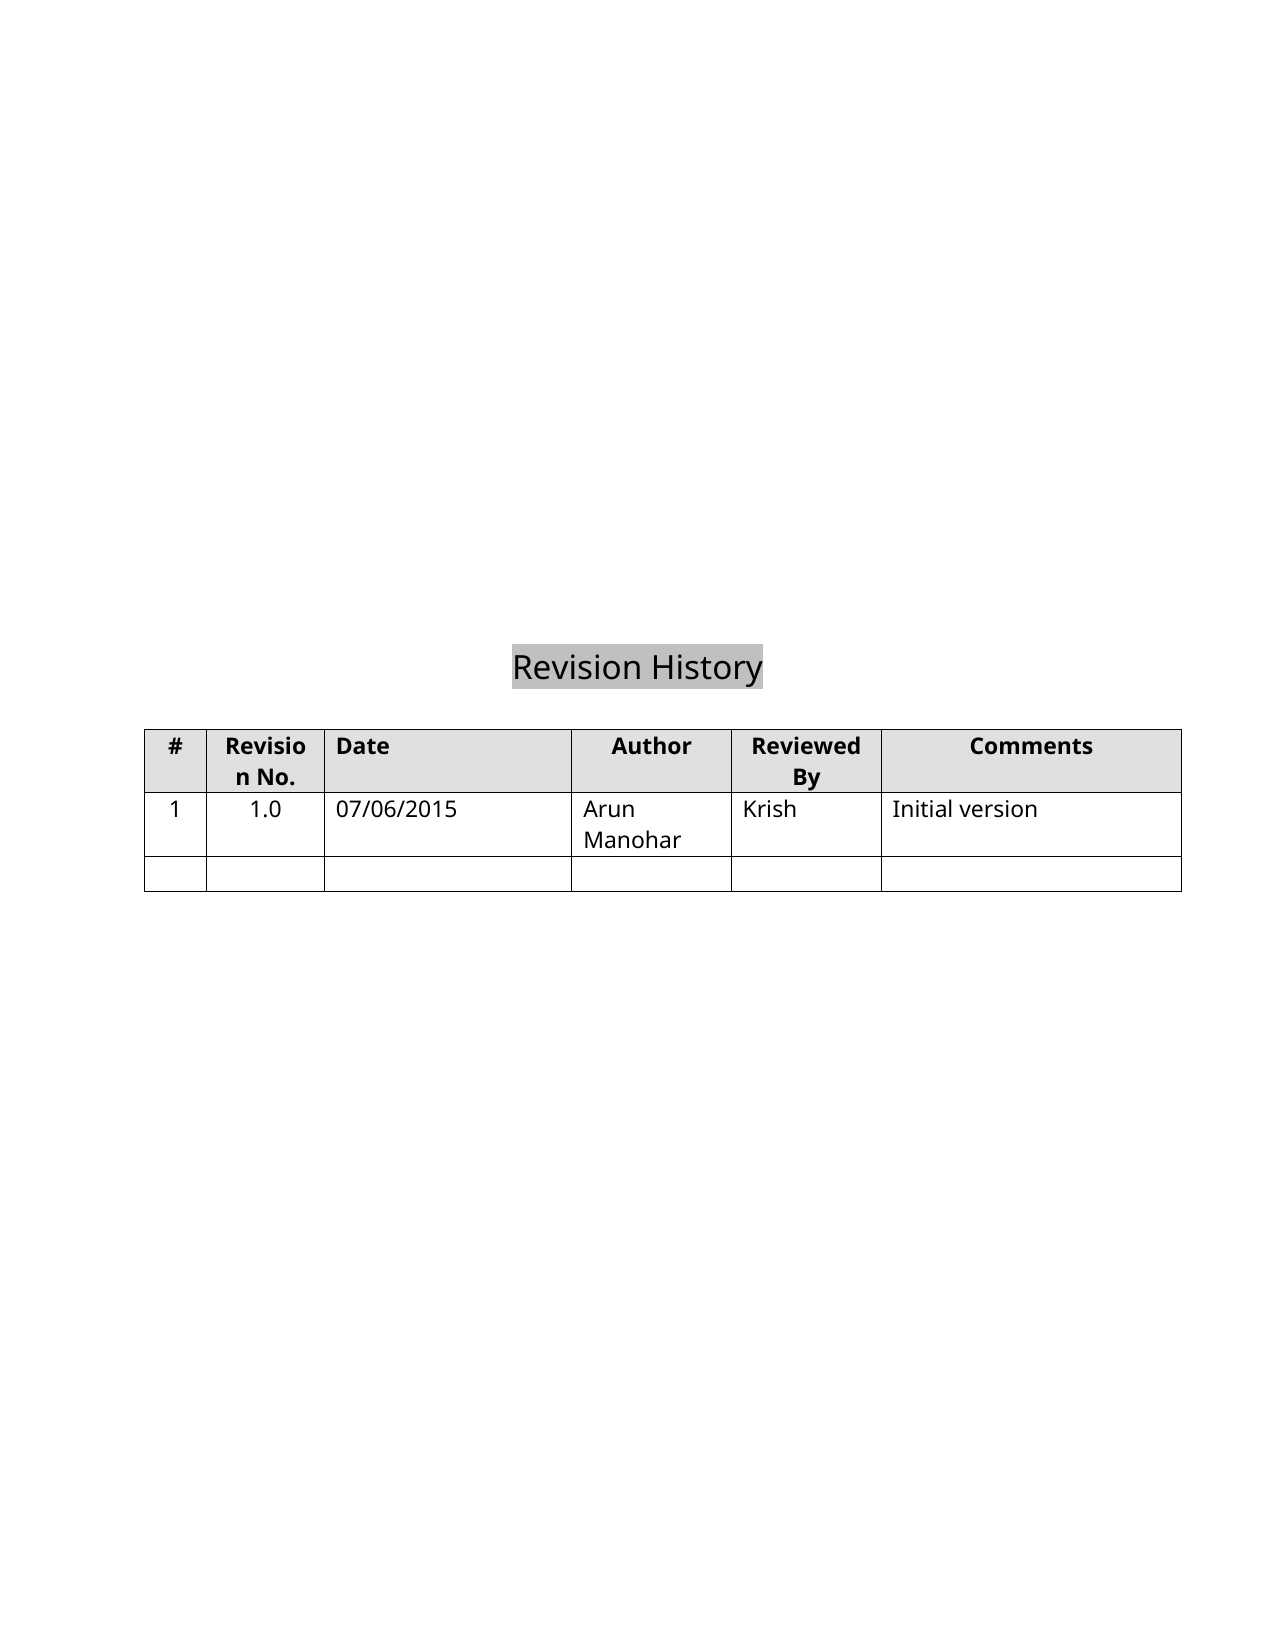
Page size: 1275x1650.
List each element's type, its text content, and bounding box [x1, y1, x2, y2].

table_header Date [325, 730, 571, 792]
table_cell 1.0 [207, 793, 324, 856]
text Revision History [150, 643, 1125, 689]
table_cell [732, 857, 881, 891]
table_cell [207, 857, 324, 891]
table_header Revision No. [207, 730, 324, 792]
table_cell Initial version [882, 793, 1181, 856]
table_cell 07/06/2015 [325, 793, 571, 856]
table_cell 1 [145, 793, 206, 856]
table_header Author [572, 730, 731, 792]
table_cell [882, 857, 1181, 891]
table_cell Arun Manohar [572, 793, 731, 856]
table_cell Krish [732, 793, 881, 856]
table_header Reviewed By [732, 730, 881, 792]
table_header # [145, 730, 206, 792]
table_header Comments [882, 730, 1181, 792]
table_cell [572, 857, 731, 891]
table_cell [325, 857, 571, 891]
table_cell [145, 857, 206, 891]
